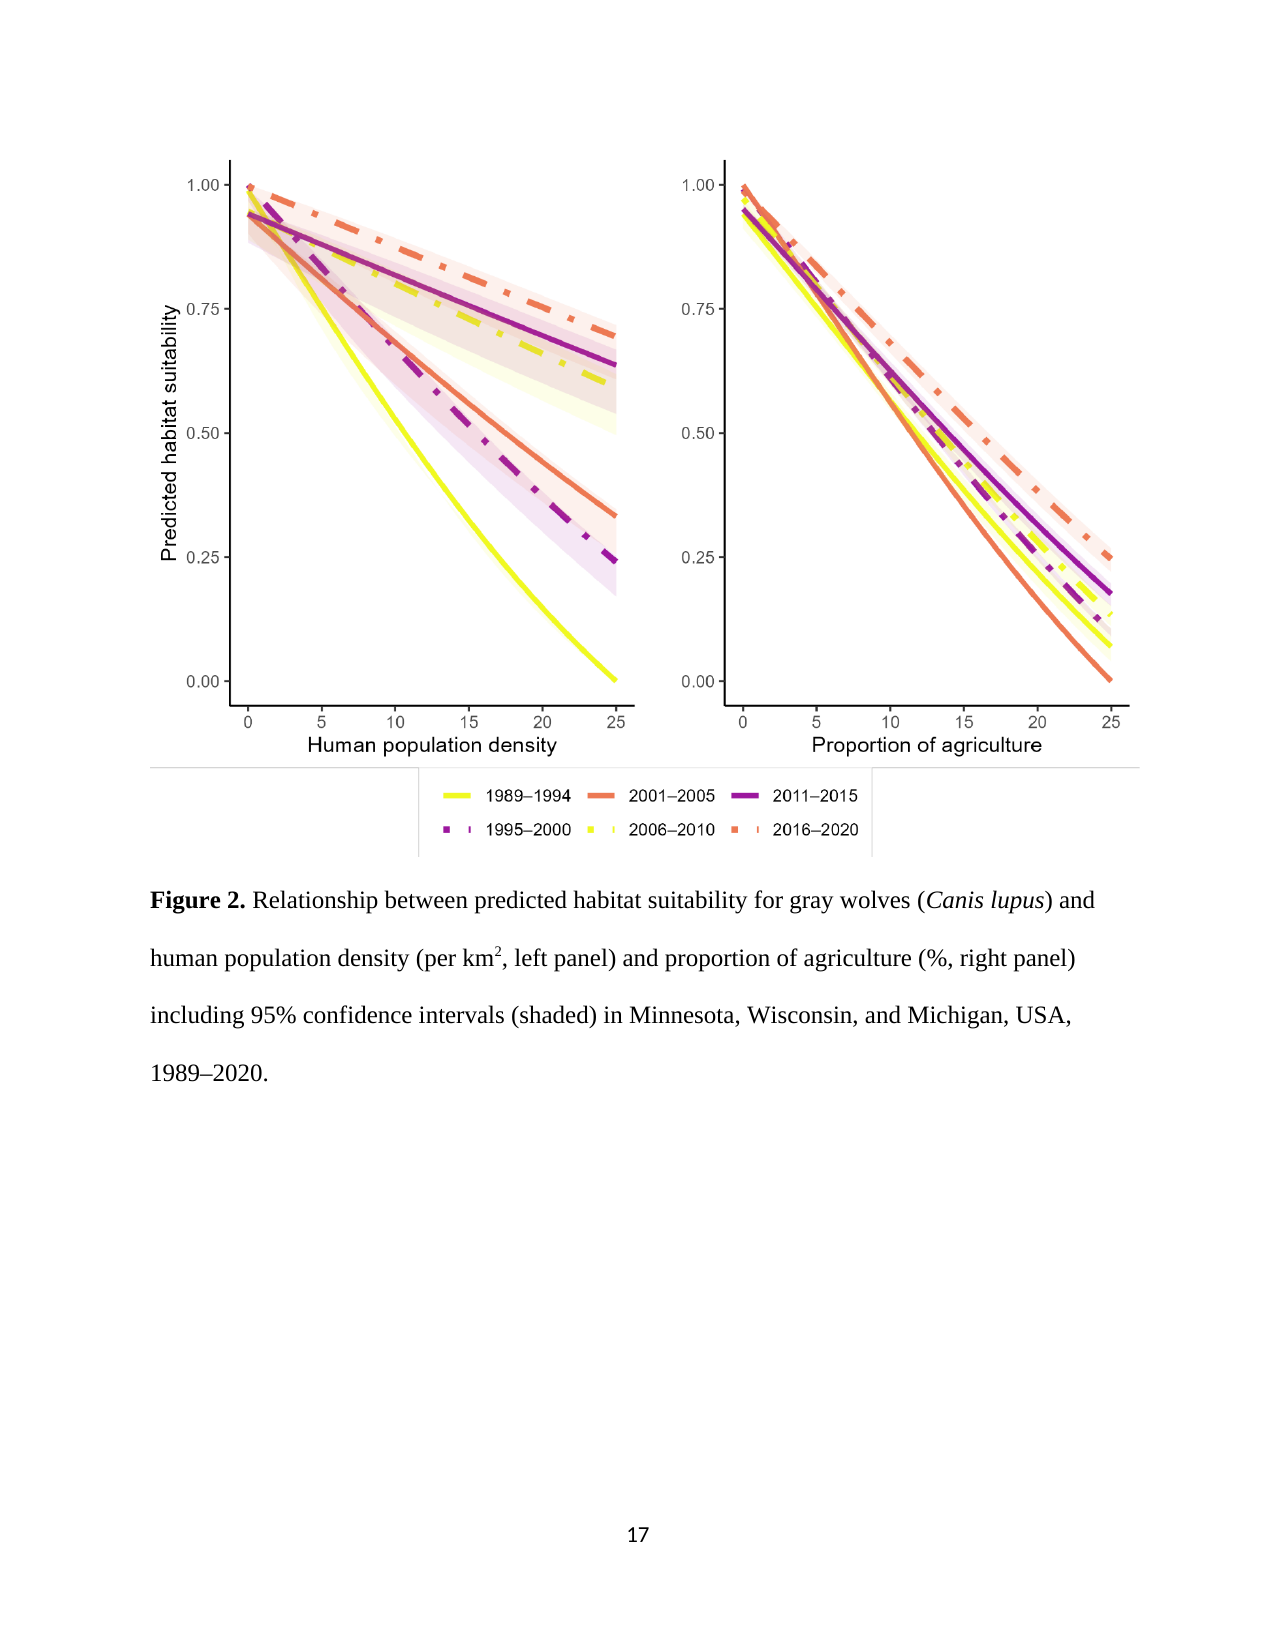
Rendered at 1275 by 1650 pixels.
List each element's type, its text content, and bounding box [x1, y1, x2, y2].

picture [150, 150, 1140, 857]
text Figure 2. Relationship between predicted habitat suitability for gray wolves (Canis lupus) and human population density (per km2, left panel) and proportion of agriculture (%, right panel) including 95% confidence intervals (shaded) in Minnesota, Wisconsin, and Michigan, USA, 1989–2020. [150, 857, 1125, 1087]
